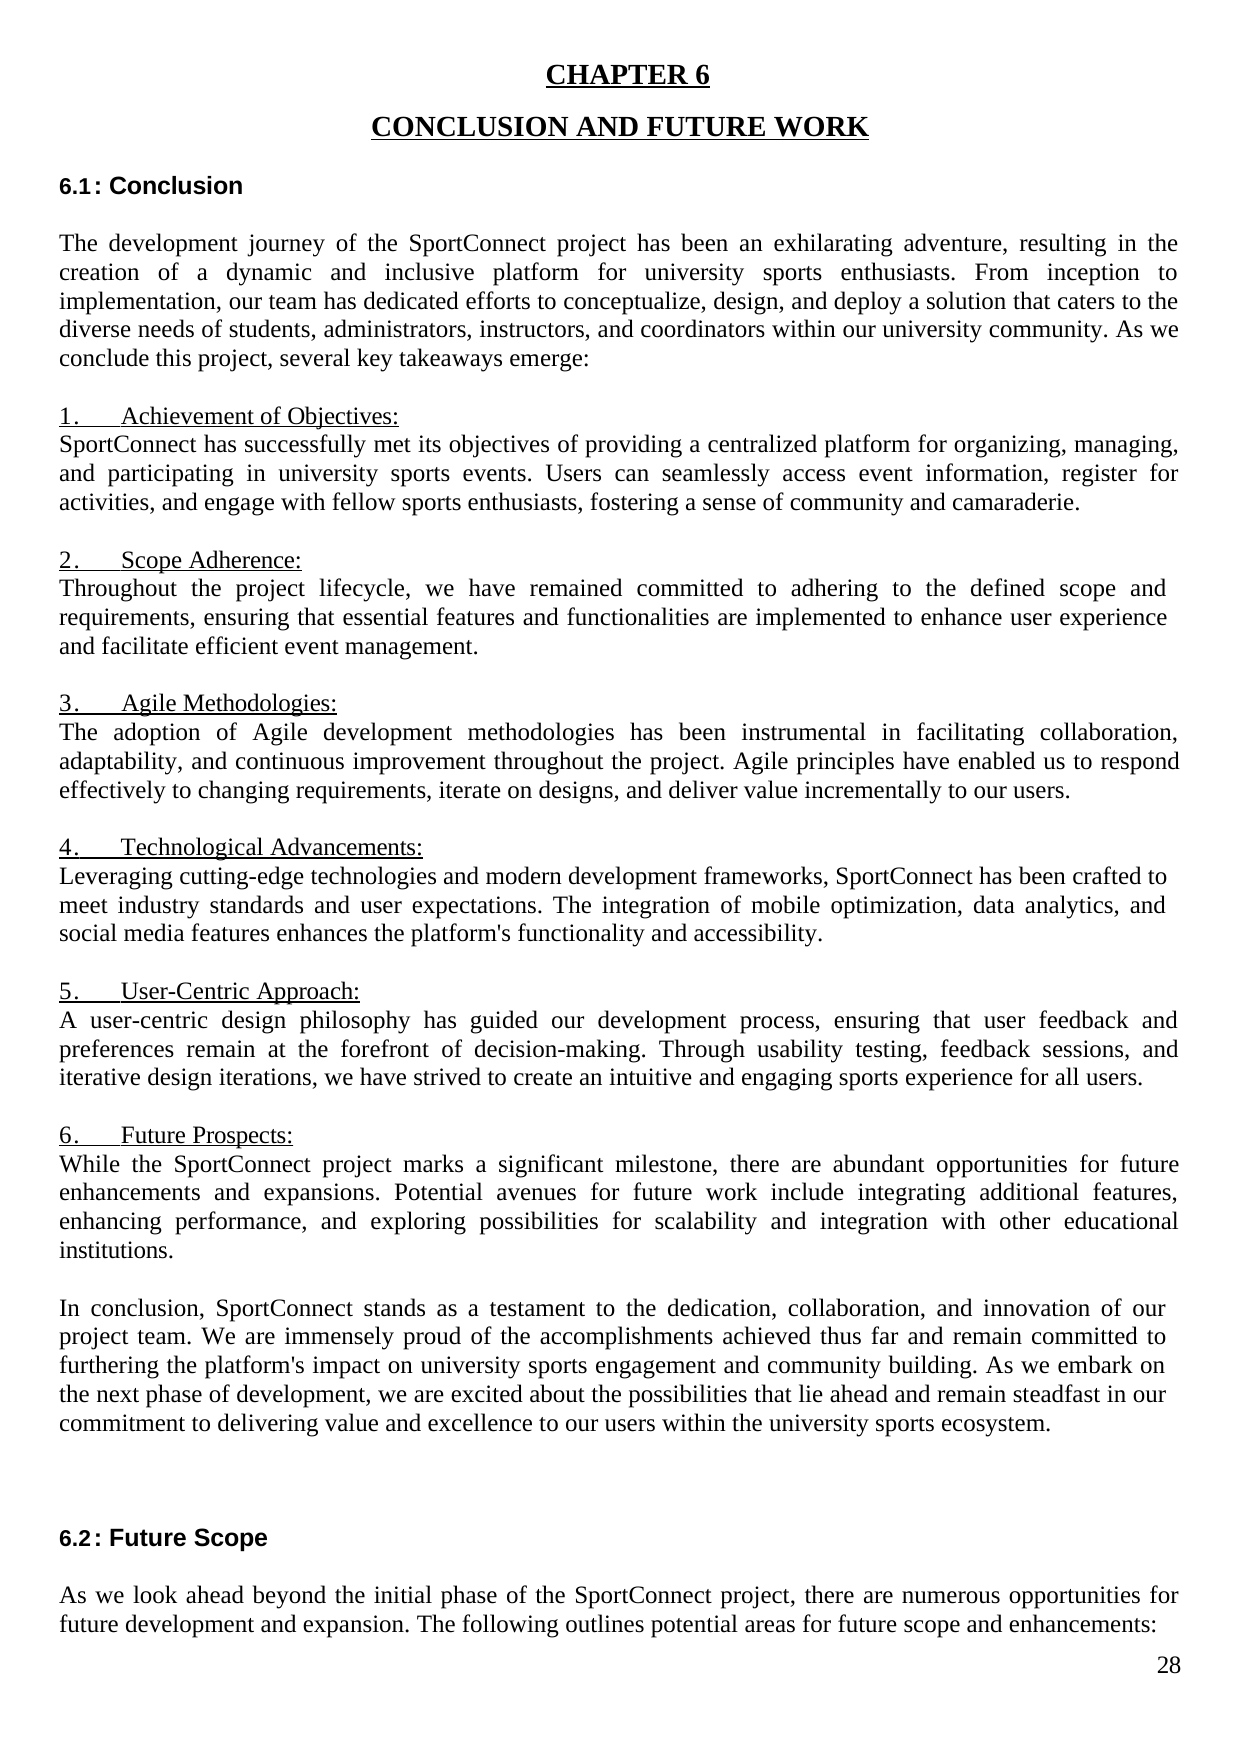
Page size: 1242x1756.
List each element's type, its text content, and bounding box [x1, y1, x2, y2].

list User-Centric Approach: [59, 976, 1217, 1005]
list : Future Scope [59, 1523, 1217, 1552]
text The development journey of the SportConnect project has been an exhilarating adventure, resulting in the creation of a dynamic and inclusive platform for university sports enthusiasts. From inception to implementation, our team has dedicated efforts to conceptualize, design, and deploy a solution that caters to the diverse needs of students, administrators, instructors, and coordinators within our university community. As we conclude this project, several key takeaways emerge: [59, 228, 1179, 372]
text Leveraging cutting-edge technologies and modern development frameworks, SportConnect has been crafted to meet industry standards and user expectations. The integration of mobile optimization, data analytics, and social media features enhances the platform's functionality and accessibility. [59, 861, 1167, 947]
text As we look ahead beyond the initial phase of the SportConnect project, there are numerous opportunities for future development and expansion. The following outlines potential areas for future scope and enhancements: [59, 1580, 1179, 1638]
list Agile Methodologies: [59, 688, 1217, 717]
list : Conclusion [59, 171, 1217, 200]
text CHAPTER 6 CONCLUSION AND FUTURE WORK [371, 57, 906, 143]
text Throughout the project lifecycle, we have remained committed to adhering to the defined scope and requirements, ensuring that essential features and functionalities are implemented to enhance user experience and facilitate efficient event management. [59, 573, 1167, 660]
text In conclusion, SportConnect stands as a testament to the dedication, collaboration, and innovation of our project team. We are immensely proud of the accomplishments achieved thus far and remain committed to furthering the platform's impact on university sports engagement and community building. As we embark on the next phase of development, we are excited about the possibilities that lie ahead and remain steadfast in our commitment to delivering value and excellence to our users within the university sports ecosystem. [59, 1293, 1167, 1436]
list Scope Adherence: [59, 545, 1217, 573]
text The adoption of Agile development methodologies has been instrumental in facilitating collaboration, adaptability, and continuous improvement throughout the project. Agile principles have enabled us to respond effectively to changing requirements, iterate on designs, and deliver value incrementally to our users. [59, 717, 1179, 803]
text While the SportConnect project marks a significant milestone, there are abundant opportunities for future enhancements and expansions. Potential avenues for future work include integrating additional features, enhancing performance, and exploring possibilities for scalability and integration with other educational institutions. [59, 1149, 1179, 1264]
list Achievement of Objectives: [59, 401, 1217, 429]
list Future Prospects: [59, 1120, 1217, 1149]
text SportConnect has successfully met its objectives of providing a centralized platform for organizing, managing, and participating in university sports events. Users can seamlessly access event information, register for activities, and engage with fellow sports enthusiasts, fostering a sense of community and camaraderie. [59, 429, 1179, 516]
text A user-centric design philosophy has guided our development process, ensuring that user feedback and preferences remain at the forefront of decision-making. Through usability testing, feedback sessions, and iterative design iterations, we have strived to create an intuitive and engaging sports experience for all users. [59, 1005, 1179, 1091]
list Technological Advancements: [59, 832, 1217, 861]
